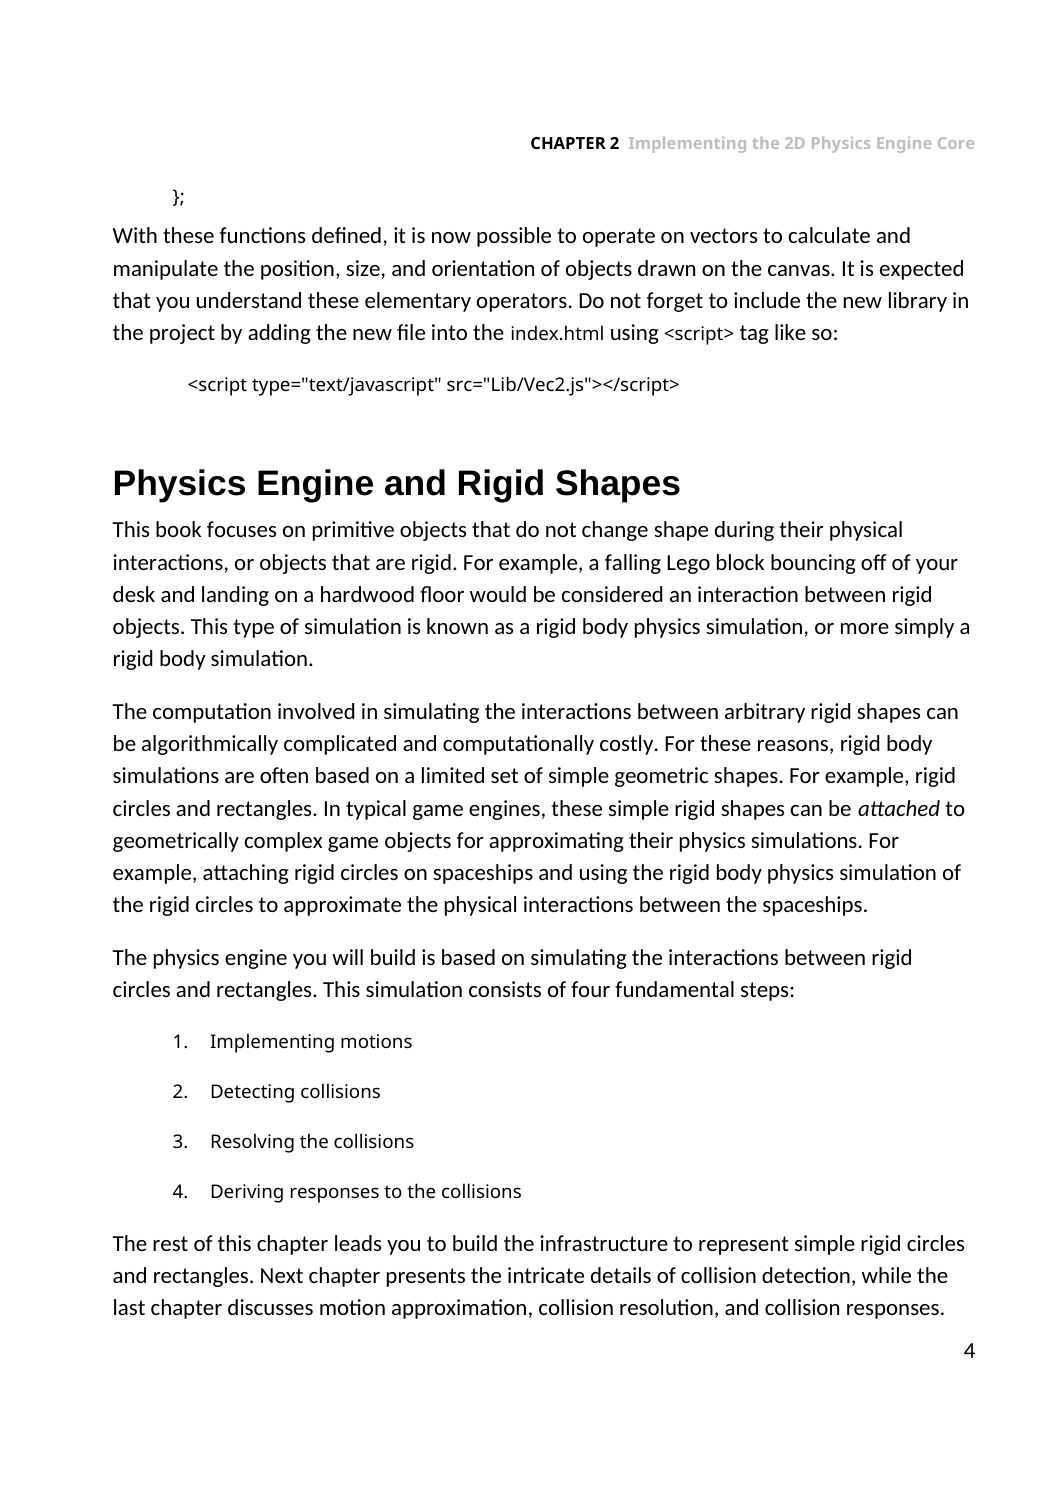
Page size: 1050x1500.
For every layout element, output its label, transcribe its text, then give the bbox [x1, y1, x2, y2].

subtitle Physics Engine and Rigid Shapes [112, 462, 975, 503]
list Resolving the collisions [172, 1129, 975, 1154]
text With these functions defined, it is now possible to operate on vectors to calculate and manipulate the position, size, and orientation of objects drawn on the canvas. It is expected that you understand these elementary operators. Do not forget to include the new library in the project by adding the new file into the index.html using <script> tag like so: [112, 222, 975, 346]
text The computation involved in simulating the interactions between arbitrary rigid shapes can be algorithmically complicated and computationally costly. For these reasons, rigid body simulations are often based on a limited set of simple geometric shapes. For example, rigid circles and rectangles. In typical game engines, these simple rigid shapes can be attached to geometrically complex game objects for approximating their physics simulations. For example, attaching rigid circles on spaceships and using the rigid body physics simulation of the rigid circles to approximate the physical interactions between the spaceships. [112, 697, 975, 918]
text The physics engine you will build is based on simulating the interactions between rigid circles and rectangles. This simulation consists of four fundamental steps: [112, 943, 975, 1003]
text This book focuses on primitive objects that do not change shape during their physical interactions, or objects that are rigid. For example, a falling Lego block bouncing off of your desk and landing on a hardwood floor would be considered an interaction between rigid objects. This type of simulation is known as a rigid body physics simulation, or more simply a rigid body simulation. [112, 515, 975, 672]
list Implementing motions [172, 1028, 855, 1054]
list Detecting collisions [172, 1079, 975, 1104]
text The rest of this chapter leads you to build the infrastructure to represent simple rigid circles and rectangles. Next chapter presents the intricate details of collision detection, while the last chapter discusses motion approximation, collision resolution, and collision responses. [112, 1229, 975, 1321]
text }; [172, 183, 975, 209]
text <script type="text/javascript" src="Lib/Vec2.js"></script> [112, 371, 975, 397]
list Deriving responses to the collisions [172, 1179, 975, 1204]
